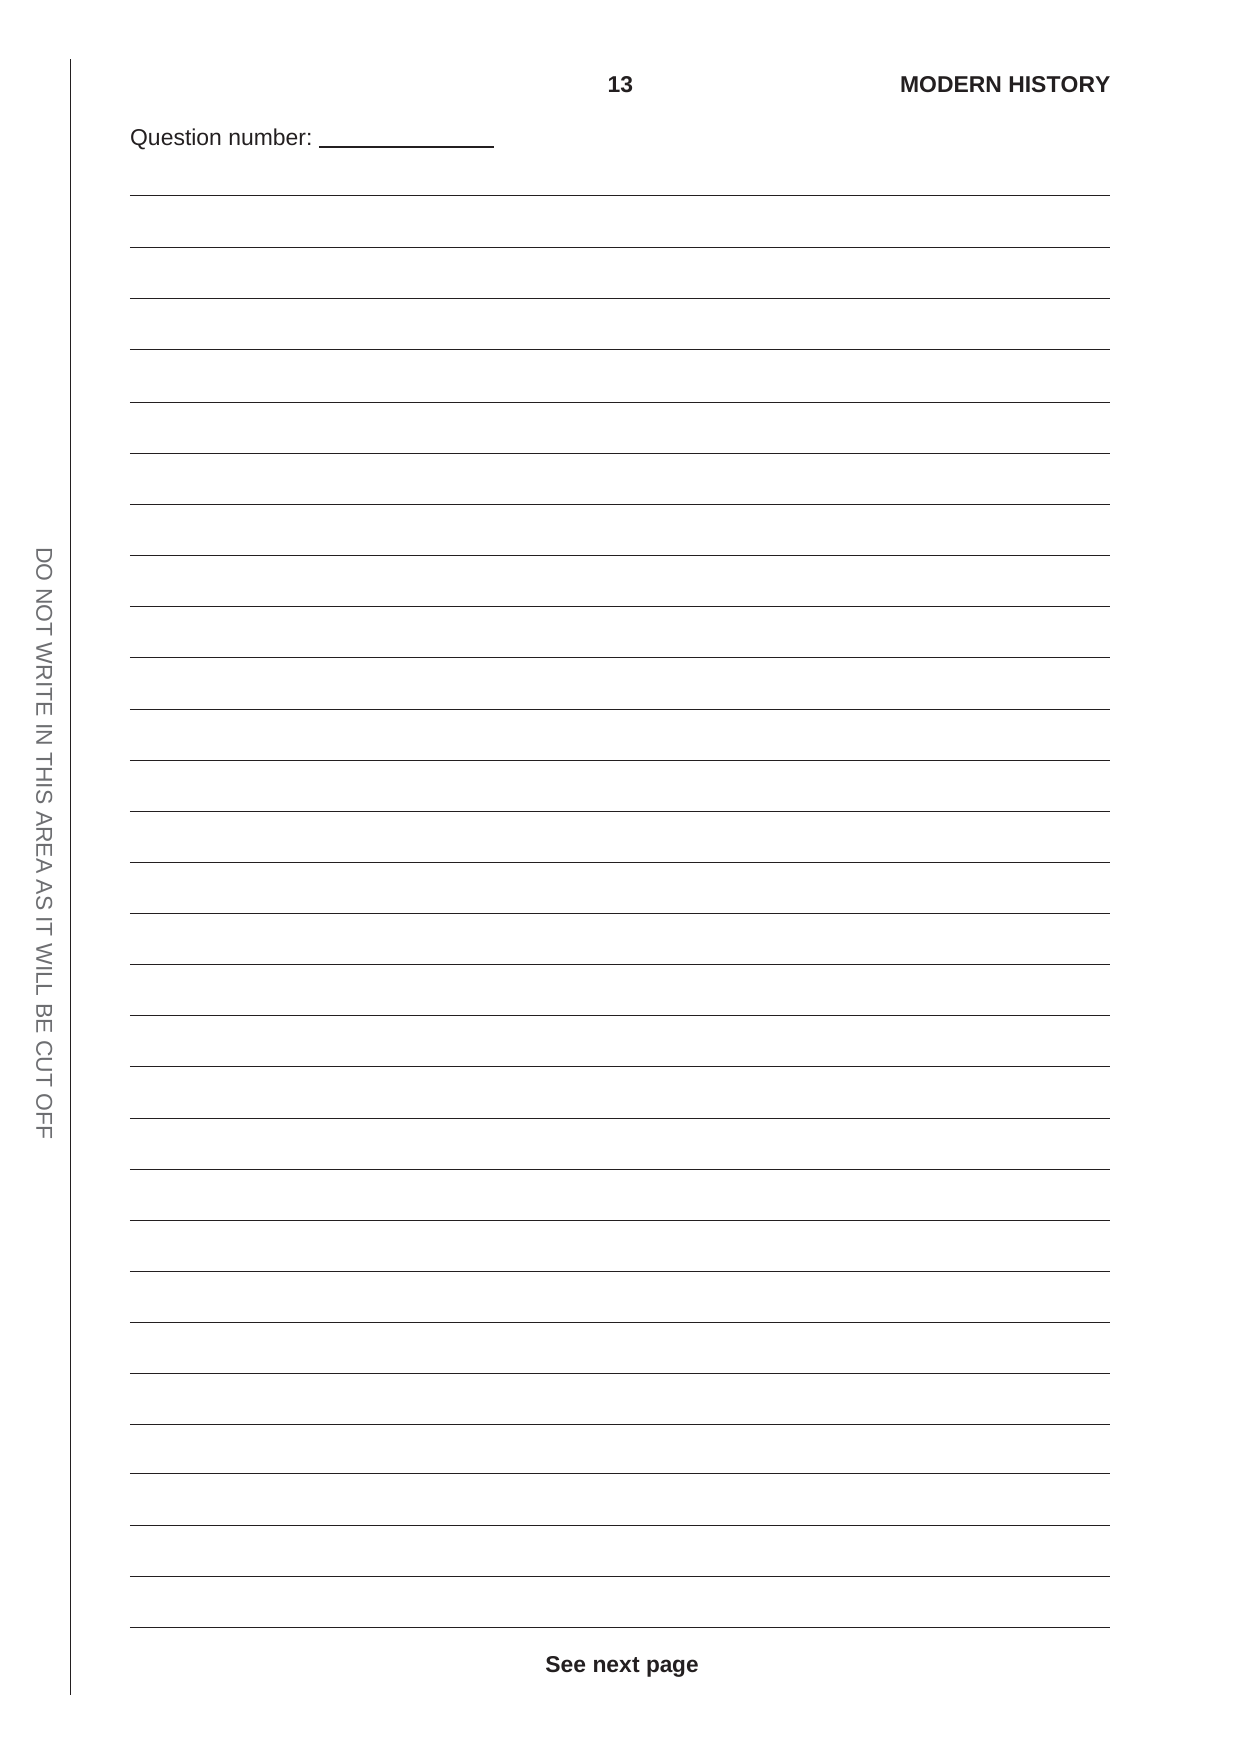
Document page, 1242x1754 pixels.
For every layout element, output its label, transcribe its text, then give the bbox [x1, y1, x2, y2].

text 13 MODERN HISTORY [607, 71, 1125, 96]
text See next page [539, 1651, 704, 1677]
text Question number: [130, 123, 1125, 149]
